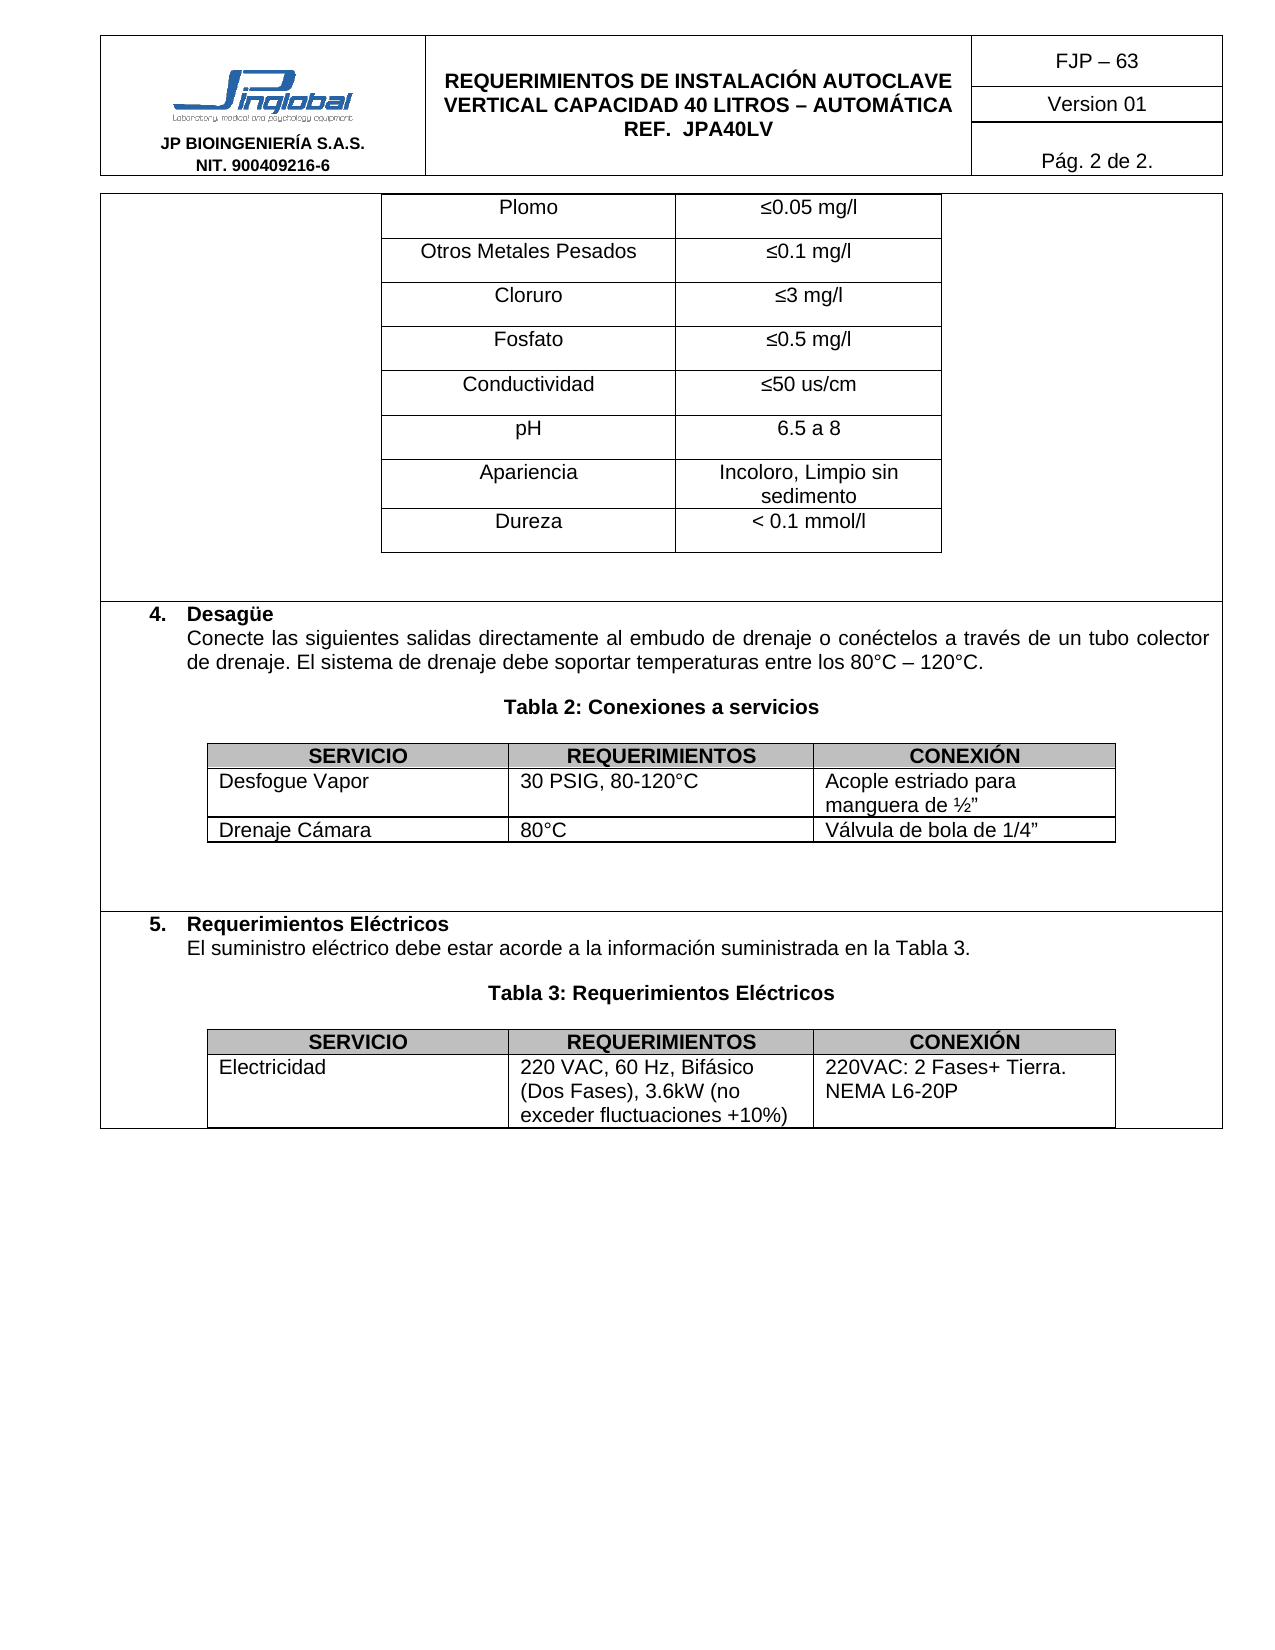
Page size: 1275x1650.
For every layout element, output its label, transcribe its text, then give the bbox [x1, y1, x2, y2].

table_cell Desagüe Conecte las siguientes salidas directamente al embudo de drenaje o conéctelos a través de un tubo colector de drenaje. El sistema de drenaje debe soportar temperaturas entre los 80°C – 120°C. Tabla 2: Conexiones a servicios [101, 602, 1222, 911]
table_cell Requerimientos Eléctricos El suministro eléctrico debe estar acorde a la información suministrada en la Tabla 3. Tabla 3: Requerimientos Eléctricos [101, 912, 1222, 1128]
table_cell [101, 194, 1222, 601]
picture [162, 62, 364, 130]
